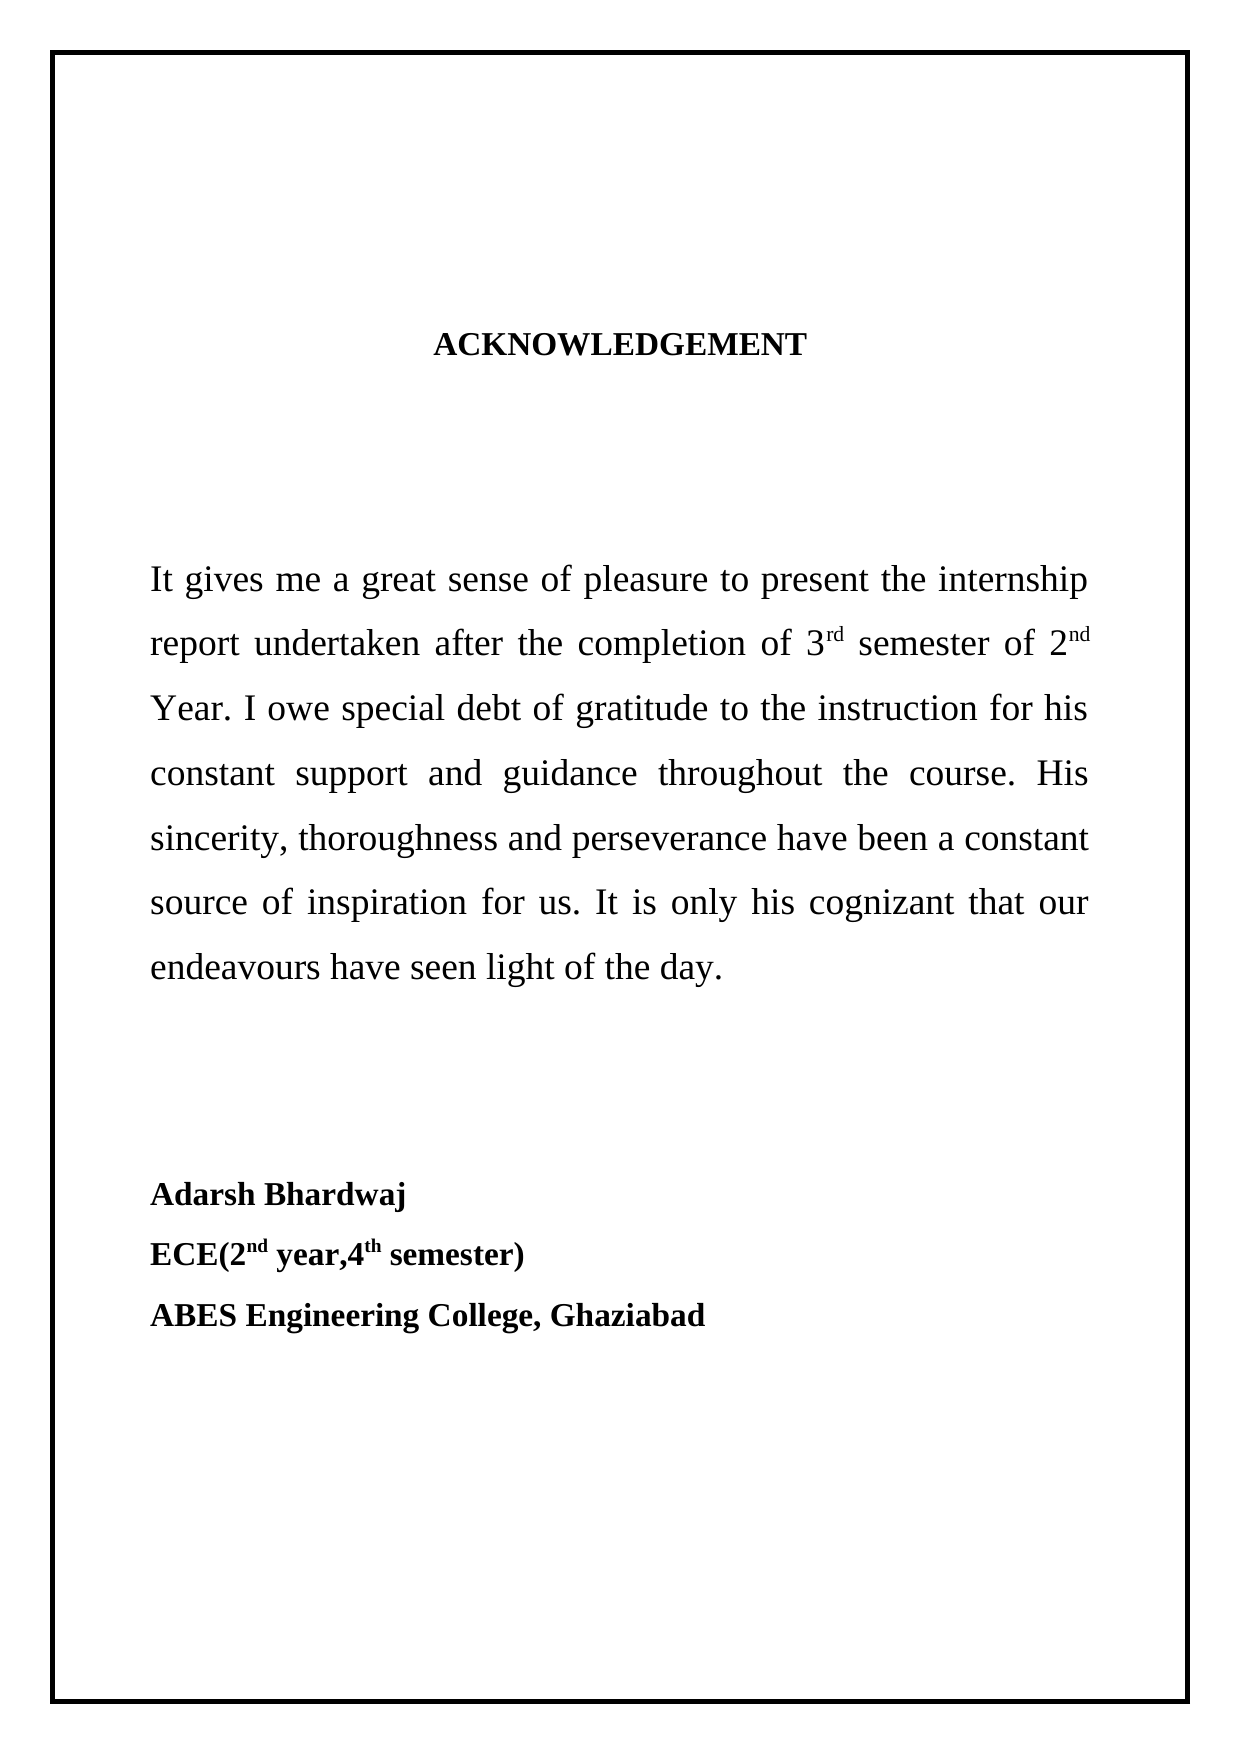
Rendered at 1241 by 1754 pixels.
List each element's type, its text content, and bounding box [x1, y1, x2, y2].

text ACKNOWLEDGEMENT [150, 324, 1090, 362]
text It gives me a great sense of pleasure to present the internship report undertaken after the completion of 3rd semester of 2nd Year. I owe special debt of gratitude to the instruction for his constant support and guidance throughout the course. His sincerity, thoroughness and perseverance have been a constant source of inspiration for us. It is only his cognizant that our endeavours have seen light of the day. [150, 556, 1090, 987]
text Adarsh Bhardwaj [150, 1174, 1079, 1212]
text ECE(2nd year,4th semester) [150, 1235, 1079, 1273]
text ABES Engineering College, Ghaziabad [150, 1295, 1079, 1334]
